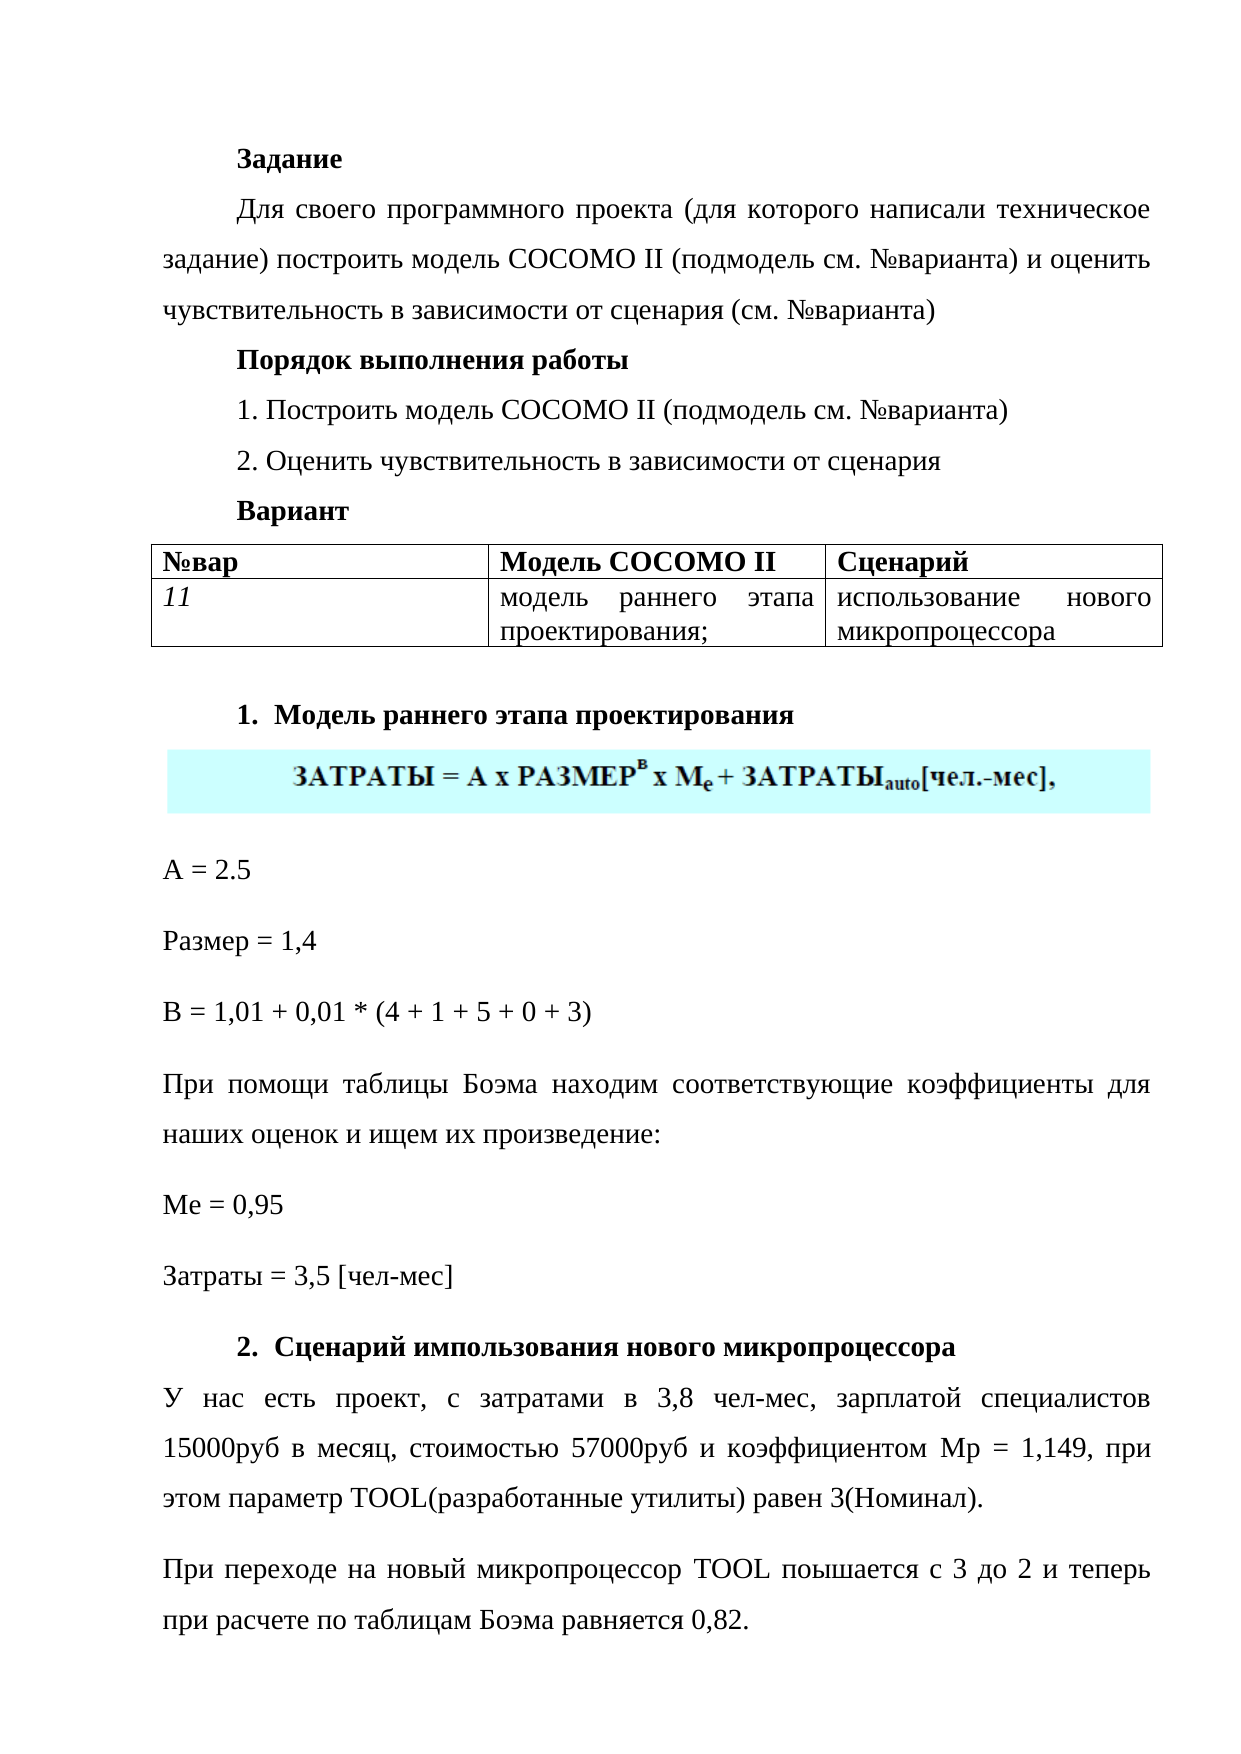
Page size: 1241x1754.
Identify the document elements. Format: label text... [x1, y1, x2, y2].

list Модель раннего этапа проектирования [236, 697, 1152, 731]
text При переходе на новый микропроцессор TOOL поышается с 3 до 2 и теперь при расчете по таблицам Боэма равняется 0,82. [162, 1552, 1152, 1635]
table_header Сценарий [826, 545, 1162, 578]
table_cell модель раннего этапа проектирования; [489, 579, 825, 646]
text 2. Оценить чувствительность в зависимости от сценария [162, 443, 1152, 476]
table_header Модель СОСОМО ІІ [489, 545, 825, 578]
text Me = 0,95 [162, 1187, 1152, 1221]
table_cell 11 [152, 579, 488, 646]
text При помощи таблицы Боэма находим соответствующие коэффициенты для наших оценок и ищем их произведение: [162, 1066, 1152, 1149]
text Вариант [162, 493, 1152, 527]
text Порядок выполнения работы [162, 342, 1152, 376]
text Для своего программного проекта (для которого написали техническое задание) построить модель СОСОМО II (подмодель см. №варианта) и оценить чувствительность в зависимости от сценария (см. №варианта) [162, 191, 1152, 325]
text Задание [162, 141, 1152, 174]
table_cell использование нового микропроцессора [826, 579, 1162, 646]
table_header №вар [152, 545, 488, 578]
text A = 2.5 [162, 852, 1152, 886]
list Сценарий импользования нового микропроцессора [236, 1329, 1152, 1363]
text 1. Построить модель СОСОМО II (подмодель см. №варианта) [162, 392, 1152, 426]
picture [162, 747, 1152, 815]
text Размер = 1,4 [162, 923, 1152, 957]
text Затраты = 3,5 [чел-мес] [162, 1258, 1152, 1292]
text У нас есть проект, с затратами в 3,8 чел-мес, зарплатой специалистов 15000руб в месяц, стоимостью 57000руб и коэффициентом Mp = 1,149, при этом параметр TOOL(разработанные утилиты) равен 3(Номинал). [162, 1380, 1152, 1514]
text B = 1,01 + 0,01 * (4 + 1 + 5 + 0 + 3) [162, 994, 1152, 1028]
